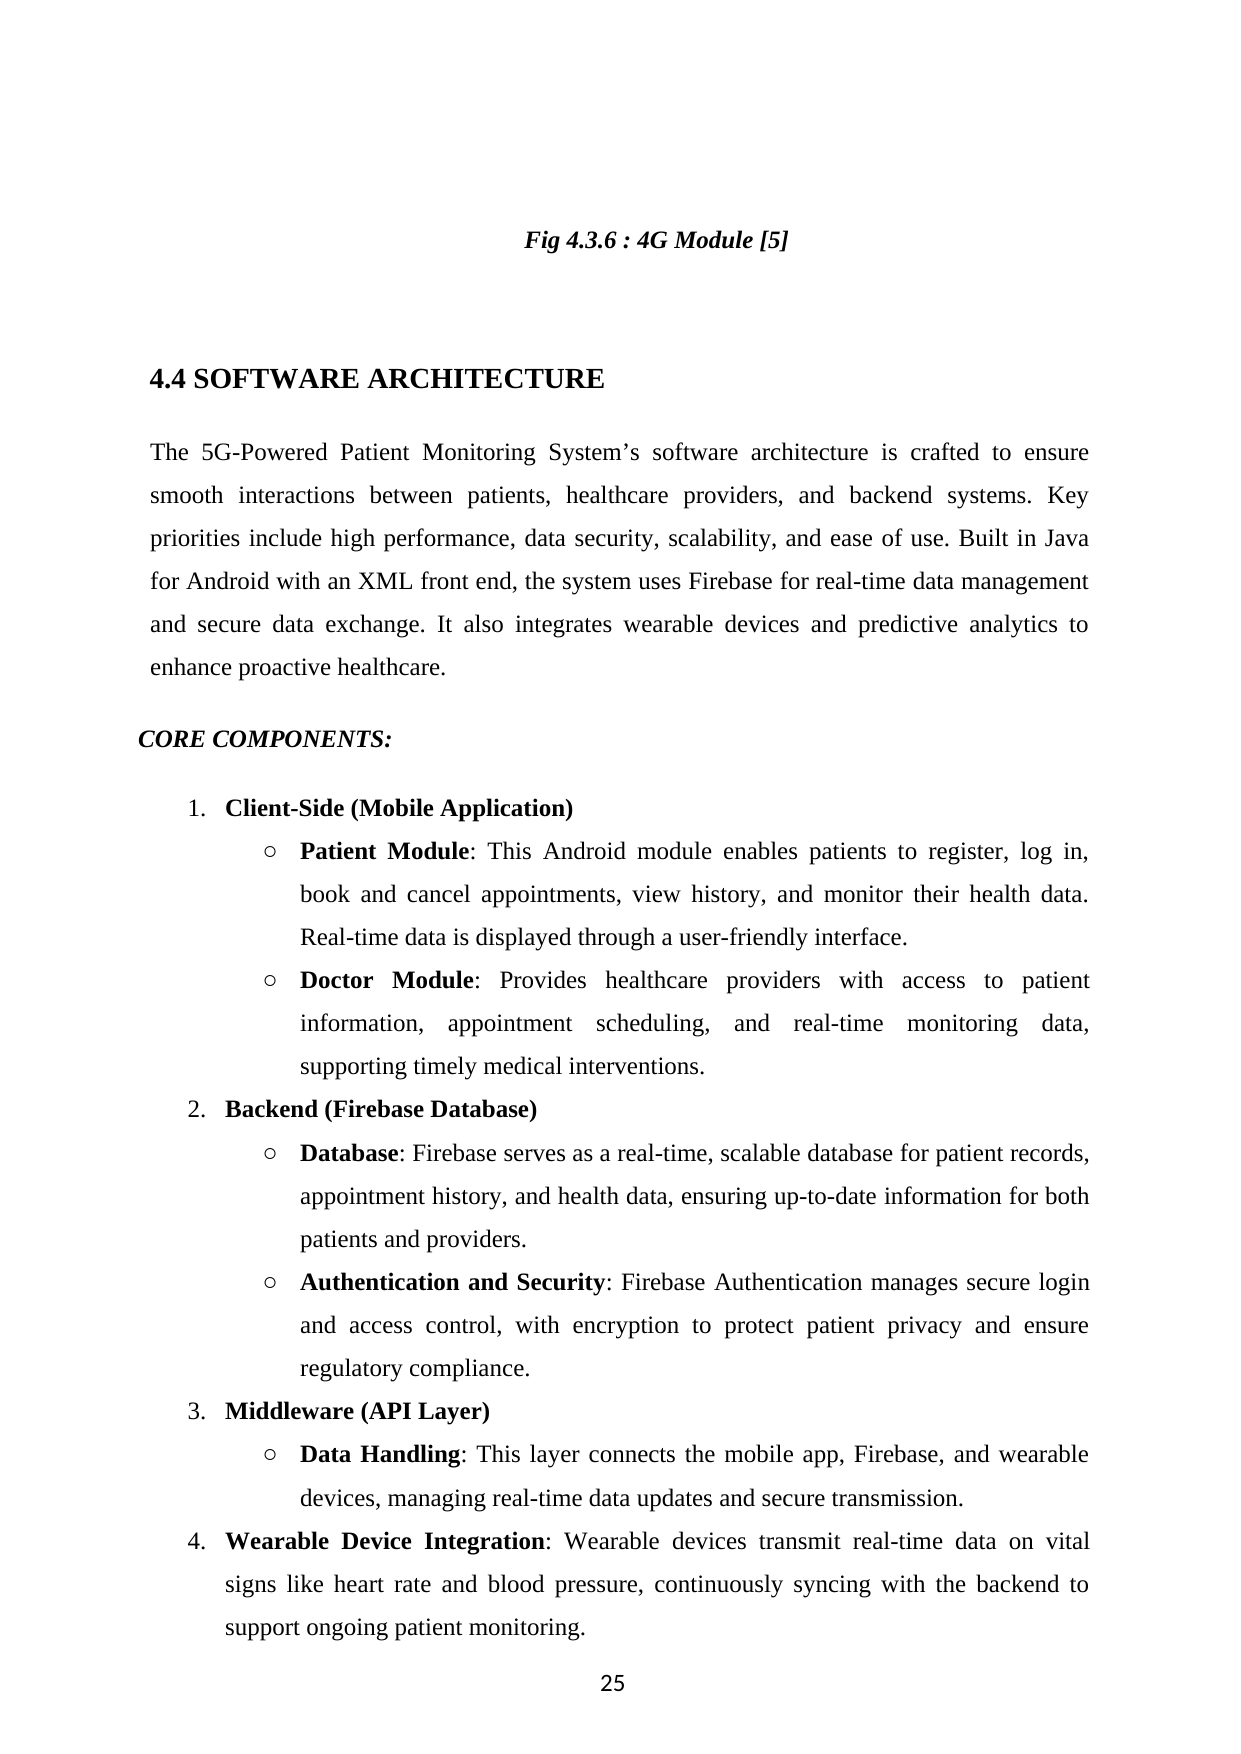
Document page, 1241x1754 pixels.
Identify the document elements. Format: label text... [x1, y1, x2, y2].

text Fig 4.3.6 : 4G Module [5] [225, 225, 1090, 254]
text The 5G-Powered Patient Monitoring System’s software architecture is crafted to ensure smooth interactions between patients, healthcare providers, and backend systems. Key priorities include high performance, data security, scalability, and ease of use. Built in Java for Android with an XML front end, the system uses Firebase for real-time data management and secure data exchange. It also integrates wearable devices and predictive analytics to enhance proactive healthcare. [150, 437, 1090, 681]
list Patient Module: This Android module enables patients to register, log in, book and cancel appointments, view history, and monitor their health data. Real-time data is displayed through a user-friendly interface. [262, 836, 1090, 951]
list Wearable Device Integration: Wearable devices transmit real-time data on vital signs like heart rate and blood pressure, continuously syncing with the backend to support ongoing patient monitoring. [187, 1526, 1090, 1641]
subtitle 4.4 SOFTWARE ARCHITECTURE [149, 361, 1090, 395]
list Middleware (API Layer) [187, 1396, 1090, 1425]
subtitle CORE COMPONENTS: [138, 724, 1090, 753]
list Client-Side (Mobile Application) [187, 793, 1090, 821]
list Database: Firebase serves as a real-time, scalable database for patient records, appointment history, and health data, ensuring up-to-date information for both patients and providers. [262, 1138, 1090, 1253]
list Doctor Module: Provides healthcare providers with access to patient information, appointment scheduling, and real-time monitoring data, supporting timely medical interventions. [262, 965, 1090, 1080]
list Data Handling: This layer connects the mobile app, Firebase, and wearable devices, managing real-time data updates and secure transmission. [262, 1439, 1090, 1511]
list Backend (Firebase Database) [187, 1094, 1090, 1123]
list Authentication and Security: Firebase Authentication manages secure login and access control, with encryption to protect patient privacy and ensure regulatory compliance. [262, 1267, 1090, 1382]
